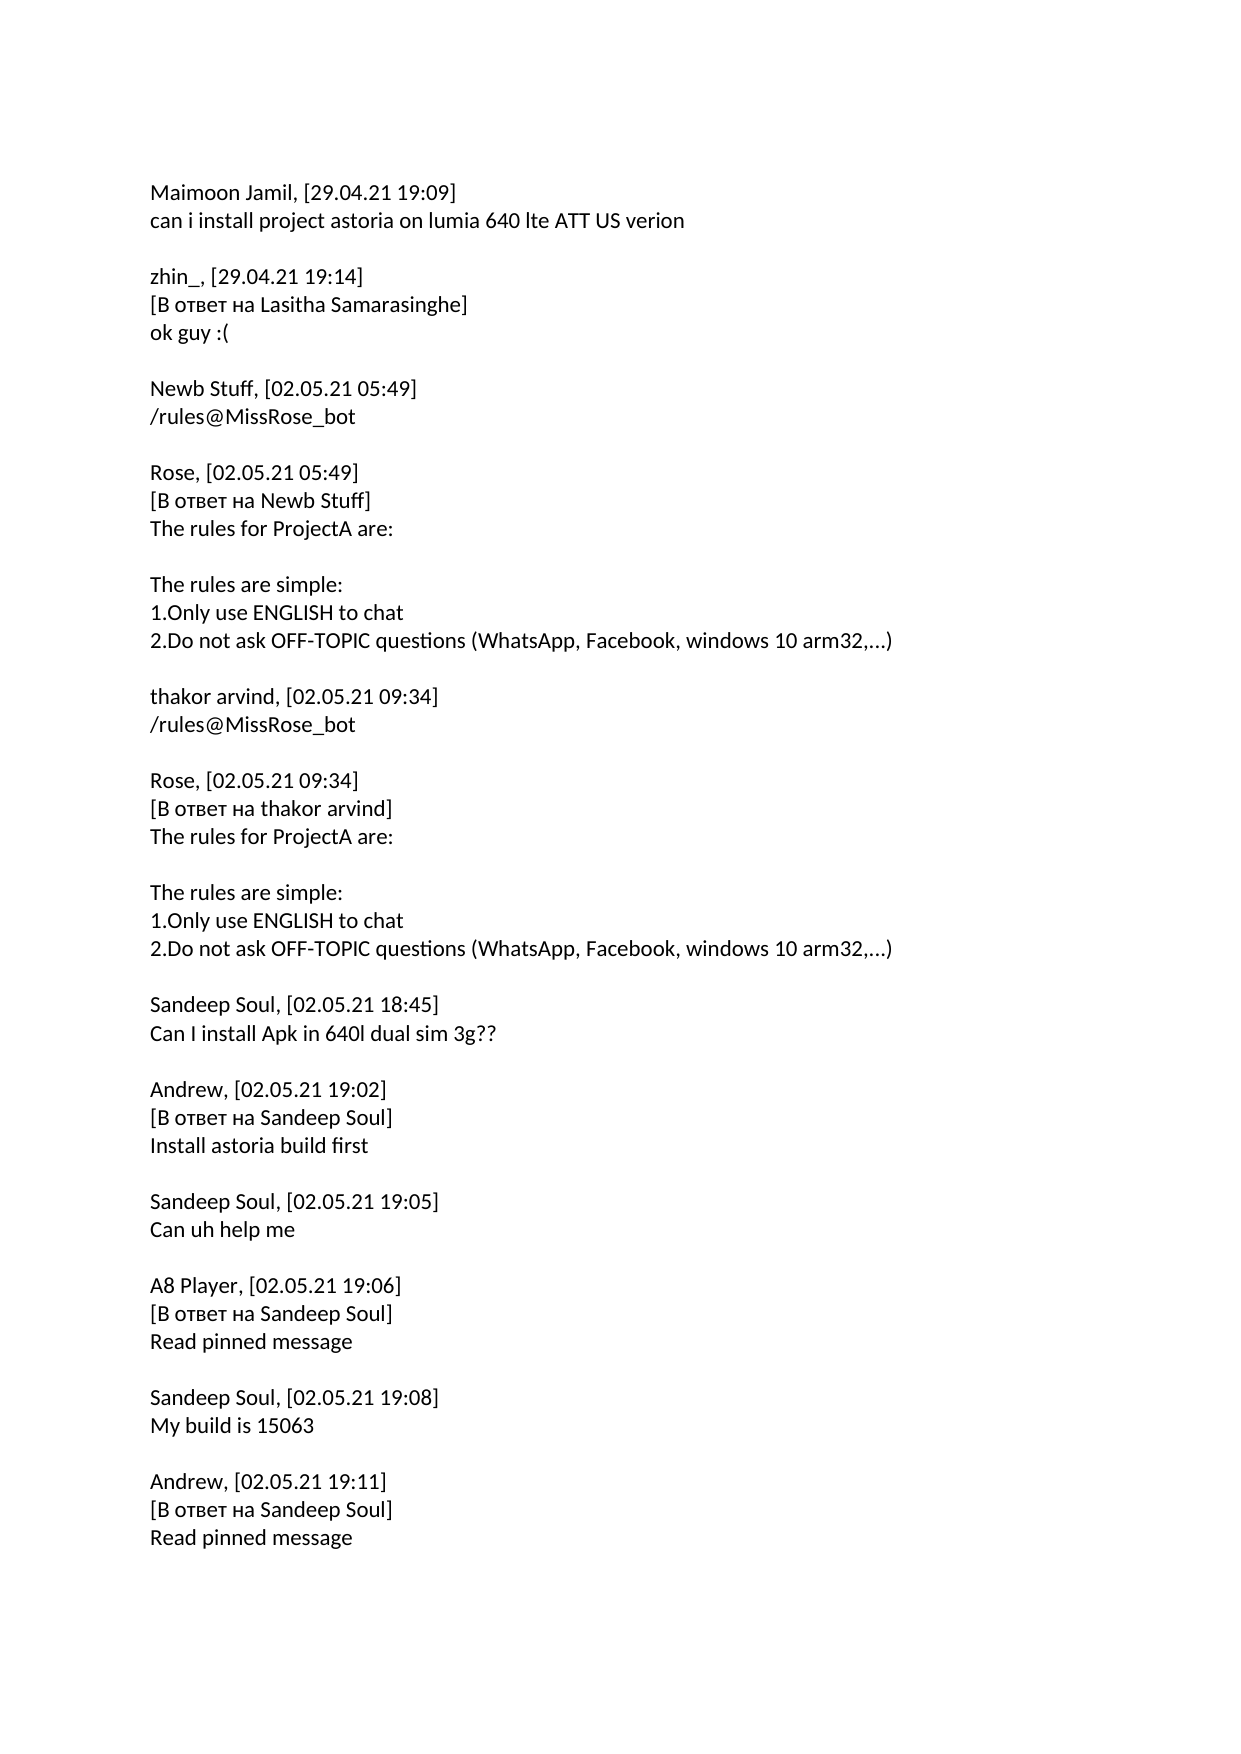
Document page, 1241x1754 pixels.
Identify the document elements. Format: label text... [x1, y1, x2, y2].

text 2.Do not ask OFF-TOPIC questions (WhatsApp, Facebook, windows 10 arm32,...) [150, 626, 1090, 654]
text My build is 15063 [150, 1411, 1090, 1439]
text [В ответ на Sandeep Soul] [150, 1103, 1090, 1131]
text Rose, [02.05.21 05:49] [150, 458, 1090, 486]
text Andrew, [02.05.21 19:11] [150, 1467, 1090, 1495]
text [В ответ на Sandeep Soul] [150, 1299, 1090, 1327]
text [В ответ на Lasitha Samarasinghe] [150, 290, 1090, 318]
text /rules@MissRose_bot [150, 710, 1090, 738]
text ok guy :( [150, 318, 1090, 346]
text Rose, [02.05.21 09:34] [150, 766, 1090, 794]
text 2.Do not ask OFF-TOPIC questions (WhatsApp, Facebook, windows 10 arm32,...) [150, 934, 1090, 963]
text [В ответ на Newb Stuff] [150, 486, 1090, 514]
text Can uh help me [150, 1215, 1090, 1243]
text Install astoria build first [150, 1131, 1090, 1159]
text zhin_, [29.04.21 19:14] [150, 262, 1090, 290]
text Sandeep Soul, [02.05.21 19:05] [150, 1187, 1090, 1215]
text Newb Stuff, [02.05.21 05:49] [150, 374, 1090, 402]
text The rules for ProjectA are: [150, 822, 1090, 851]
text Maimoon Jamil, [29.04.21 19:09] [150, 178, 1090, 206]
text Andrew, [02.05.21 19:02] [150, 1075, 1090, 1103]
text The rules for ProjectA are: [150, 514, 1090, 542]
text can i install project astoria on lumia 640 lte ATT US verion [150, 206, 1090, 234]
text A8 Player, [02.05.21 19:06] [150, 1271, 1090, 1299]
text thakor arvind, [02.05.21 09:34] [150, 682, 1090, 710]
text Sandeep Soul, [02.05.21 18:45] [150, 991, 1090, 1019]
text The rules are simple: [150, 878, 1090, 907]
text The rules are simple: [150, 570, 1090, 598]
text 1.Only use ENGLISH to chat [150, 907, 1090, 934]
text /rules@MissRose_bot [150, 402, 1090, 430]
text [В ответ на Sandeep Soul] [150, 1495, 1090, 1523]
text Read pinned message [150, 1523, 1090, 1551]
text 1.Only use ENGLISH to chat [150, 598, 1090, 626]
text [В ответ на thakor arvind] [150, 794, 1090, 822]
text Can I install Apk in 640l dual sim 3g?? [150, 1019, 1090, 1047]
text Read pinned message [150, 1327, 1090, 1355]
text Sandeep Soul, [02.05.21 19:08] [150, 1383, 1090, 1411]
